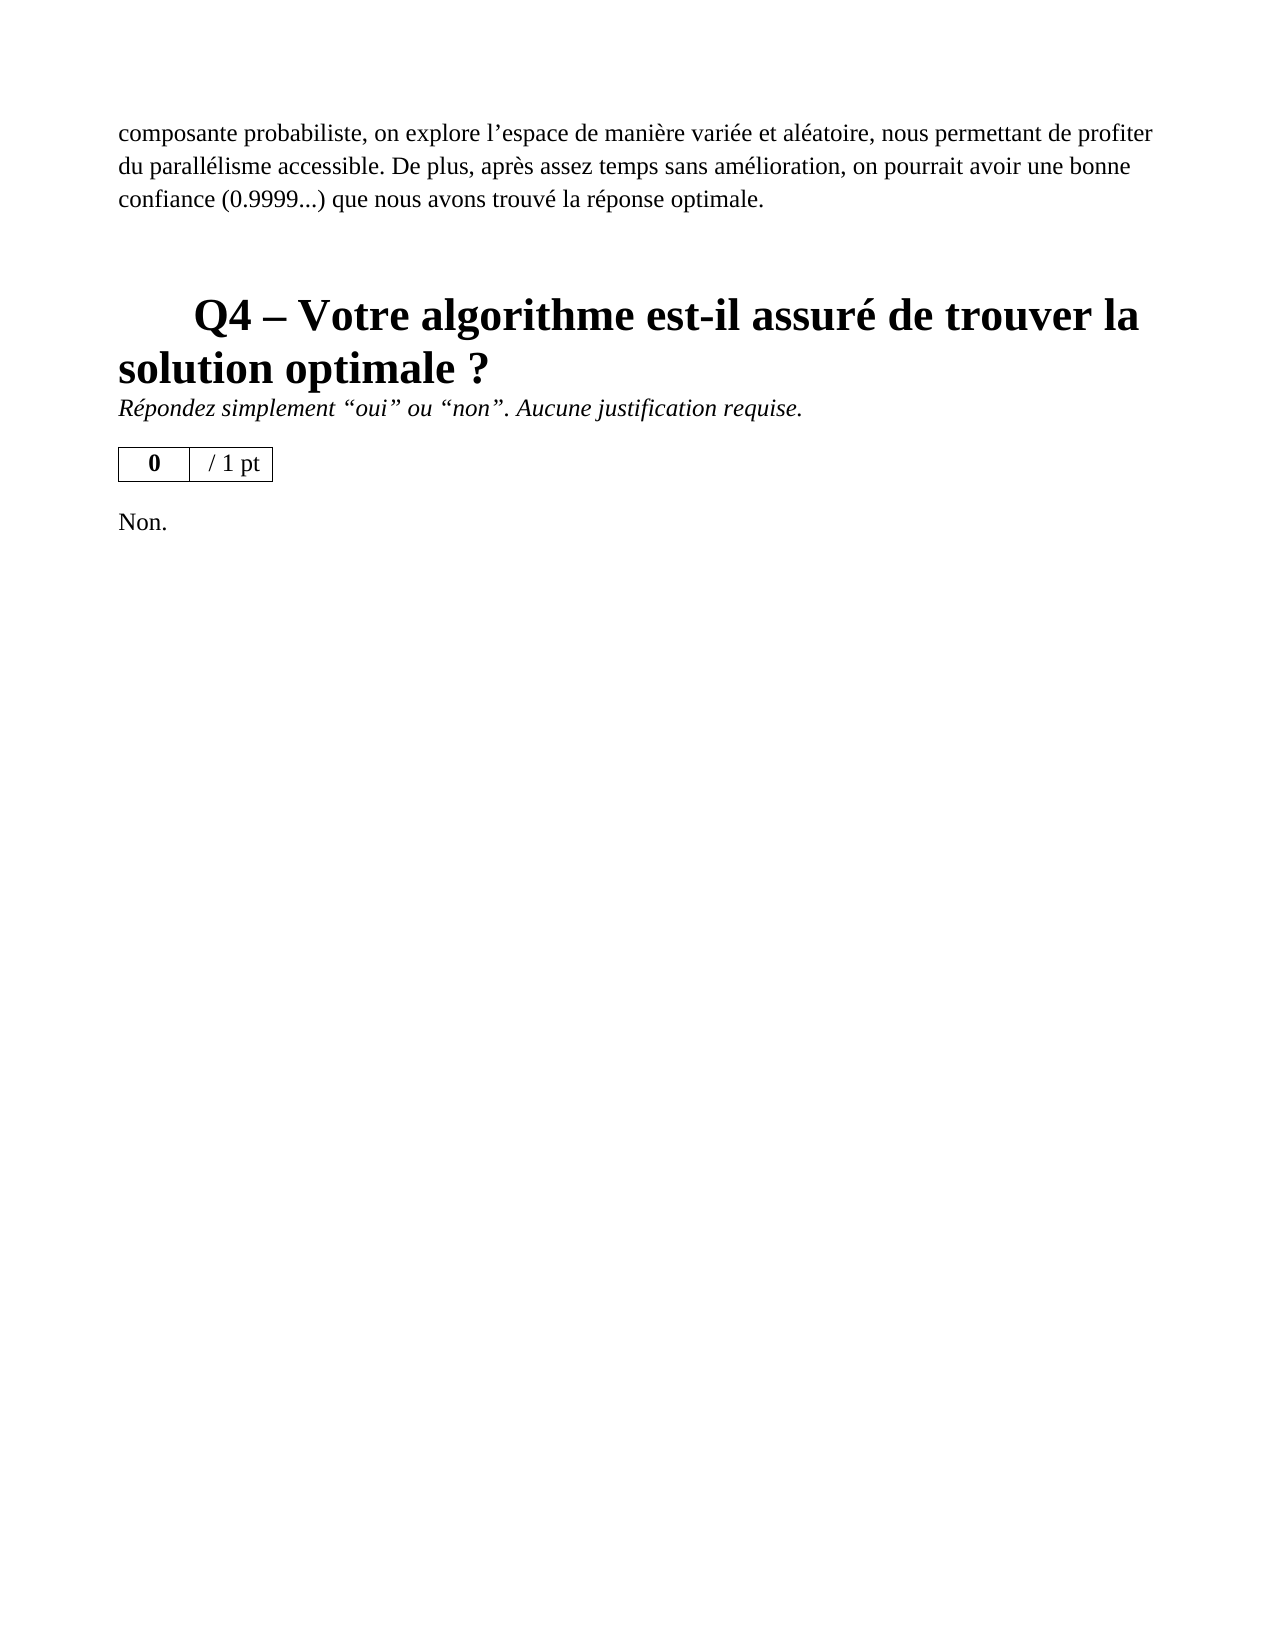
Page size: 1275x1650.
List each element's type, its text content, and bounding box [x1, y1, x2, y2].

subtitle Q4 – Votre algorithme est-il assuré de trouver la solution optimale ? [118, 288, 1157, 393]
text Répondez simplement “oui” ou “non”. Aucune justification requise. [118, 393, 1157, 422]
table_header 0 [119, 448, 189, 481]
table_header / 1 pt [190, 448, 272, 481]
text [118, 118, 1157, 213]
text Non. [118, 507, 1157, 536]
